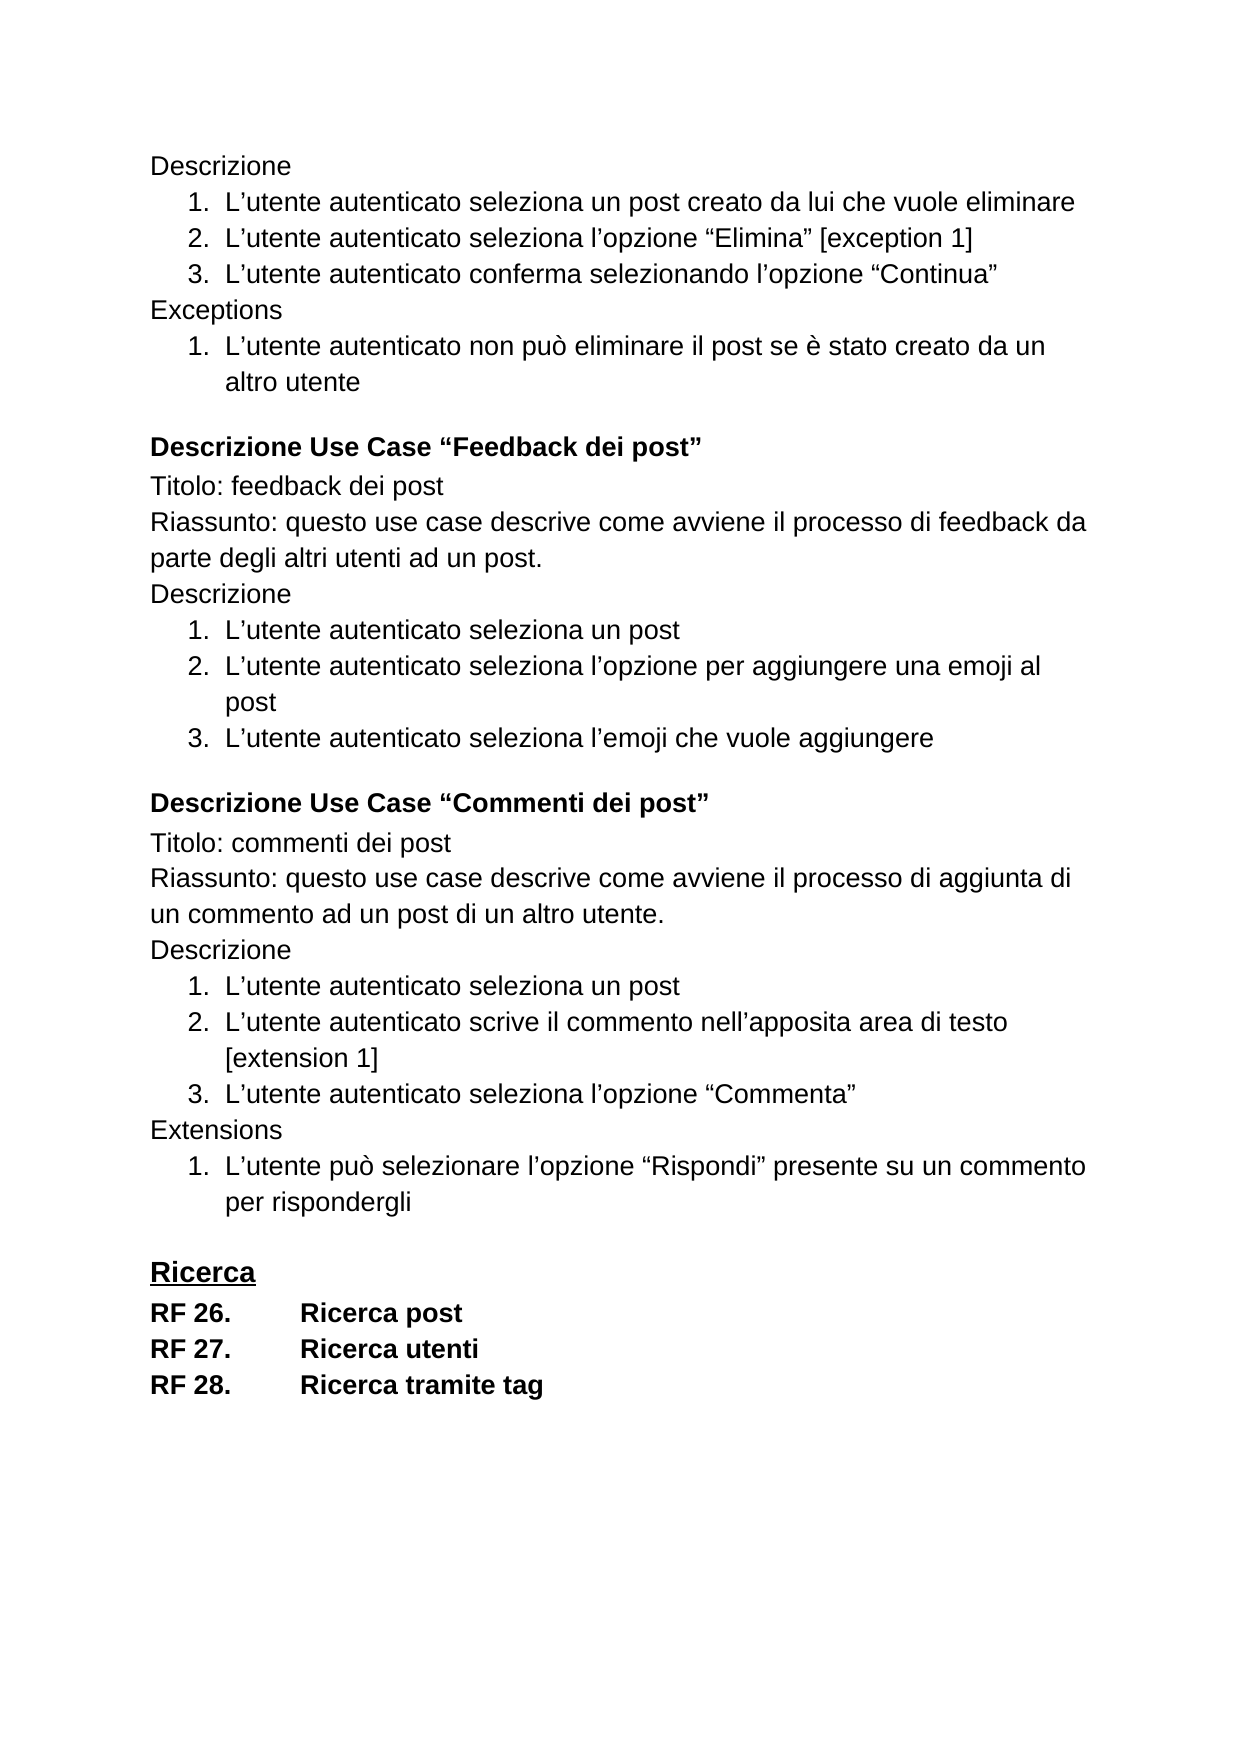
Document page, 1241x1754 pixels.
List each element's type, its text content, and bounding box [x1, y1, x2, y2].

list L’utente autenticato seleziona l’opzione “Elimina” [exception 1] [187, 222, 1090, 253]
subtitle Descrizione Use Case “Feedback dei post” [150, 431, 1090, 462]
text Extensions [150, 1114, 1090, 1145]
list L’utente autenticato seleziona un post [187, 614, 1090, 645]
list L’utente autenticato seleziona l’opzione per aggiungere una emoji al post [187, 650, 1090, 717]
list L’utente autenticato seleziona un post creato da lui che vuole eliminare [187, 186, 1090, 217]
subtitle Descrizione Use Case “Commenti dei post” [150, 787, 1090, 818]
list L’utente autenticato seleziona l’opzione “Commenta” [187, 1078, 1090, 1109]
text RF 28. Ricerca tramite tag [150, 1369, 1090, 1400]
list L’utente autenticato non può eliminare il post se è stato creato da un altro utente [187, 330, 1090, 397]
list L’utente autenticato conferma selezionando l’opzione “Continua” [187, 258, 1090, 289]
text Titolo: commenti dei post [150, 827, 1090, 858]
text RF 27. Ricerca utenti [150, 1333, 1090, 1364]
text Descrizione [150, 934, 1090, 966]
text Titolo: feedback dei post [150, 470, 1090, 502]
list L’utente autenticato seleziona l’emoji che vuole aggiungere [187, 722, 1090, 753]
text Exceptions [150, 294, 1090, 325]
subtitle Ricerca [150, 1255, 1090, 1289]
list L’utente autenticato scrive il commento nell’apposita area di testo [extension 1] [187, 1006, 1090, 1073]
list L’utente può selezionare l’opzione “Rispondi” presente su un commento per rispondergli [187, 1150, 1090, 1217]
text Descrizione [150, 150, 1090, 181]
text Descrizione [150, 578, 1090, 609]
text Riassunto: questo use case descrive come avviene il processo di feedback da parte degli altri utenti ad un post. [150, 506, 1090, 573]
text RF 26. Ricerca post [150, 1297, 1090, 1328]
text Riassunto: questo use case descrive come avviene il processo di aggiunta di un commento ad un post di un altro utente. [150, 862, 1090, 930]
list L’utente autenticato seleziona un post [187, 970, 1090, 1002]
